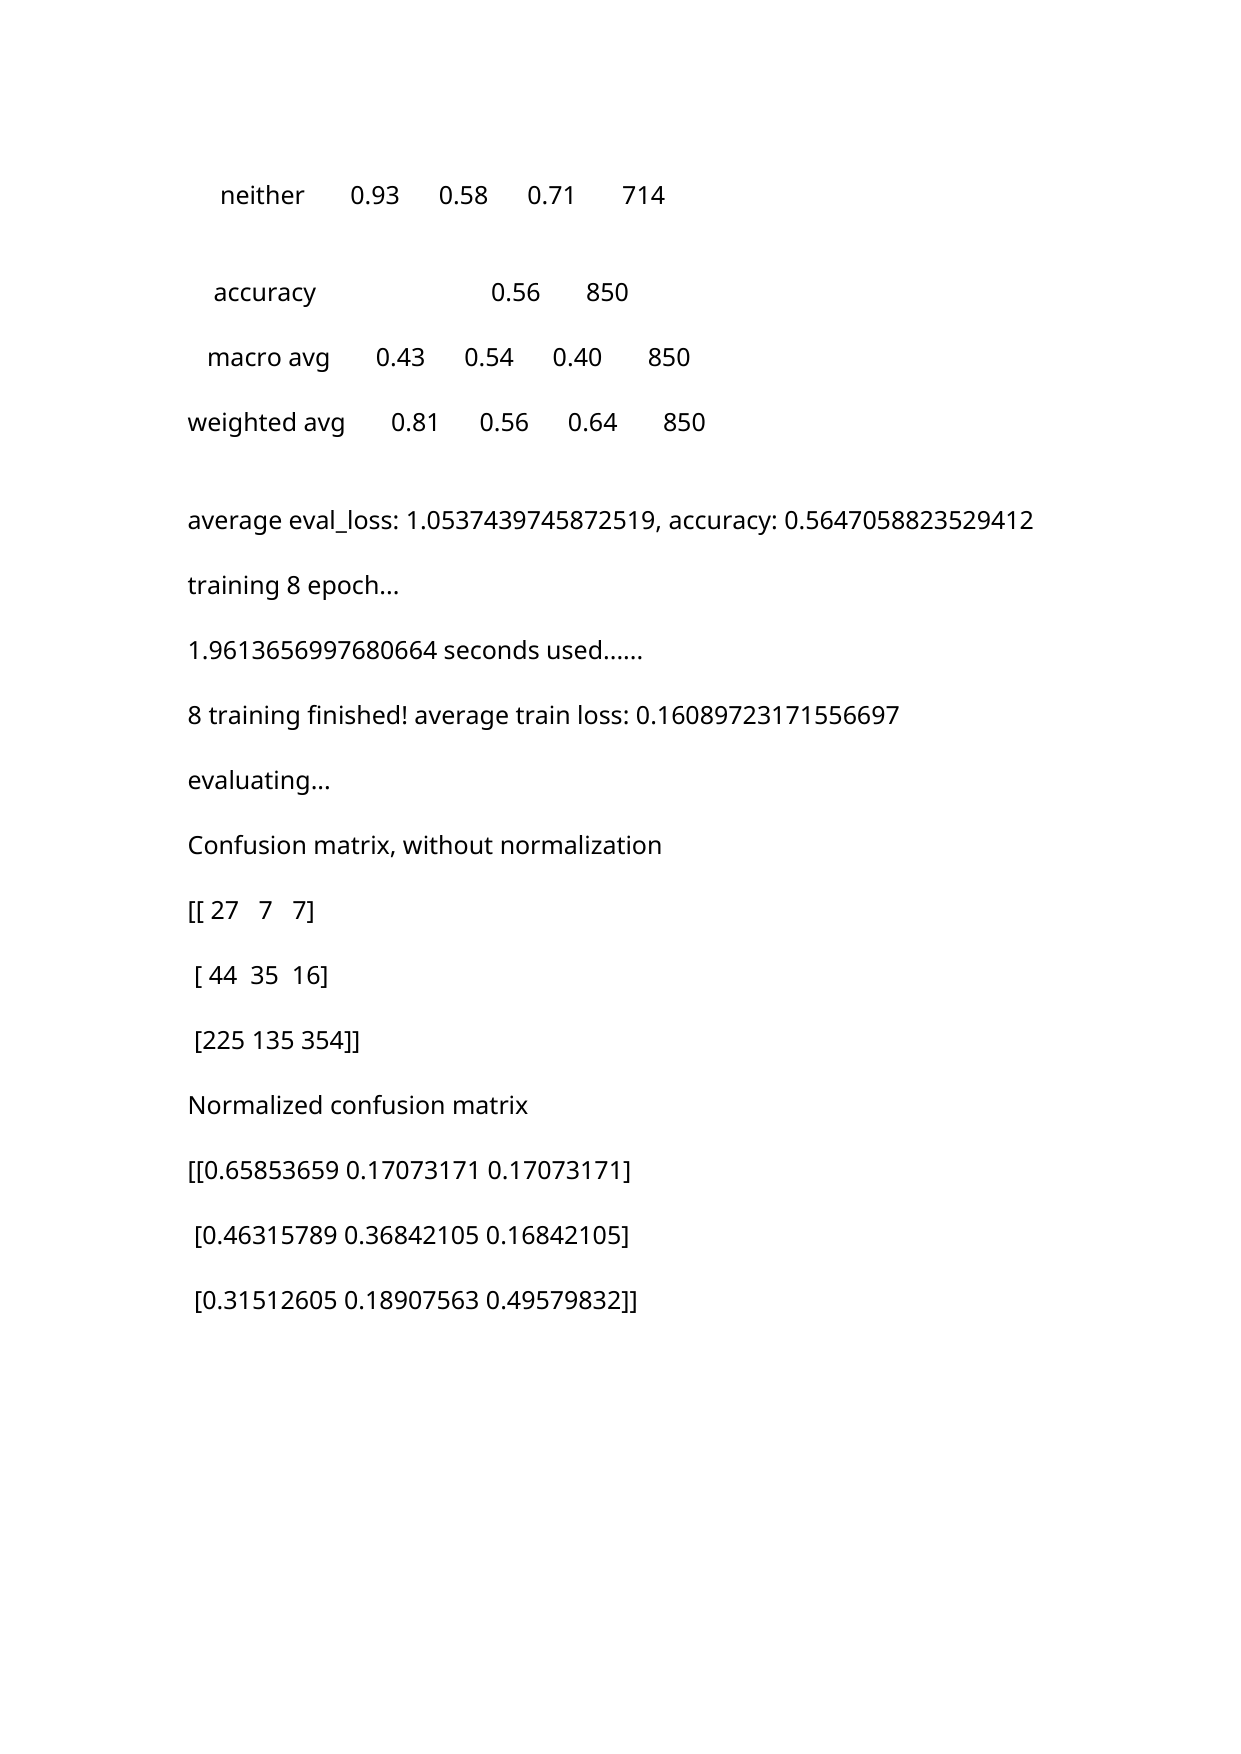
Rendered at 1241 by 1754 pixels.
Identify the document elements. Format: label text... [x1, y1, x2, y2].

text Normalized confusion matrix [187, 1072, 1053, 1137]
text [0.31512605 0.18907563 0.49579832]] [187, 1267, 1053, 1332]
text 1.9613656997680664 seconds used...... [187, 617, 1053, 682]
text [225 135 354]] [187, 1007, 1053, 1072]
text [[ 27 7 7] [187, 877, 1053, 942]
text [0.46315789 0.36842105 0.16842105] [187, 1202, 1053, 1267]
text [ 44 35 16] [187, 942, 1053, 1007]
text accuracy 0.56 850 [187, 259, 1053, 324]
text evaluating... [187, 747, 1053, 812]
text weighted avg 0.81 0.56 0.64 850 [187, 389, 1053, 454]
text neither 0.93 0.58 0.71 714 [187, 162, 1053, 227]
text Confusion matrix, without normalization [187, 812, 1053, 877]
text average eval_loss: 1.0537439745872519, accuracy: 0.5647058823529412 [187, 487, 1053, 552]
text 8 training finished! average train loss: 0.16089723171556697 [187, 682, 1053, 747]
text [[0.65853659 0.17073171 0.17073171] [187, 1137, 1053, 1202]
text training 8 epoch... [187, 552, 1053, 617]
text macro avg 0.43 0.54 0.40 850 [187, 324, 1053, 389]
